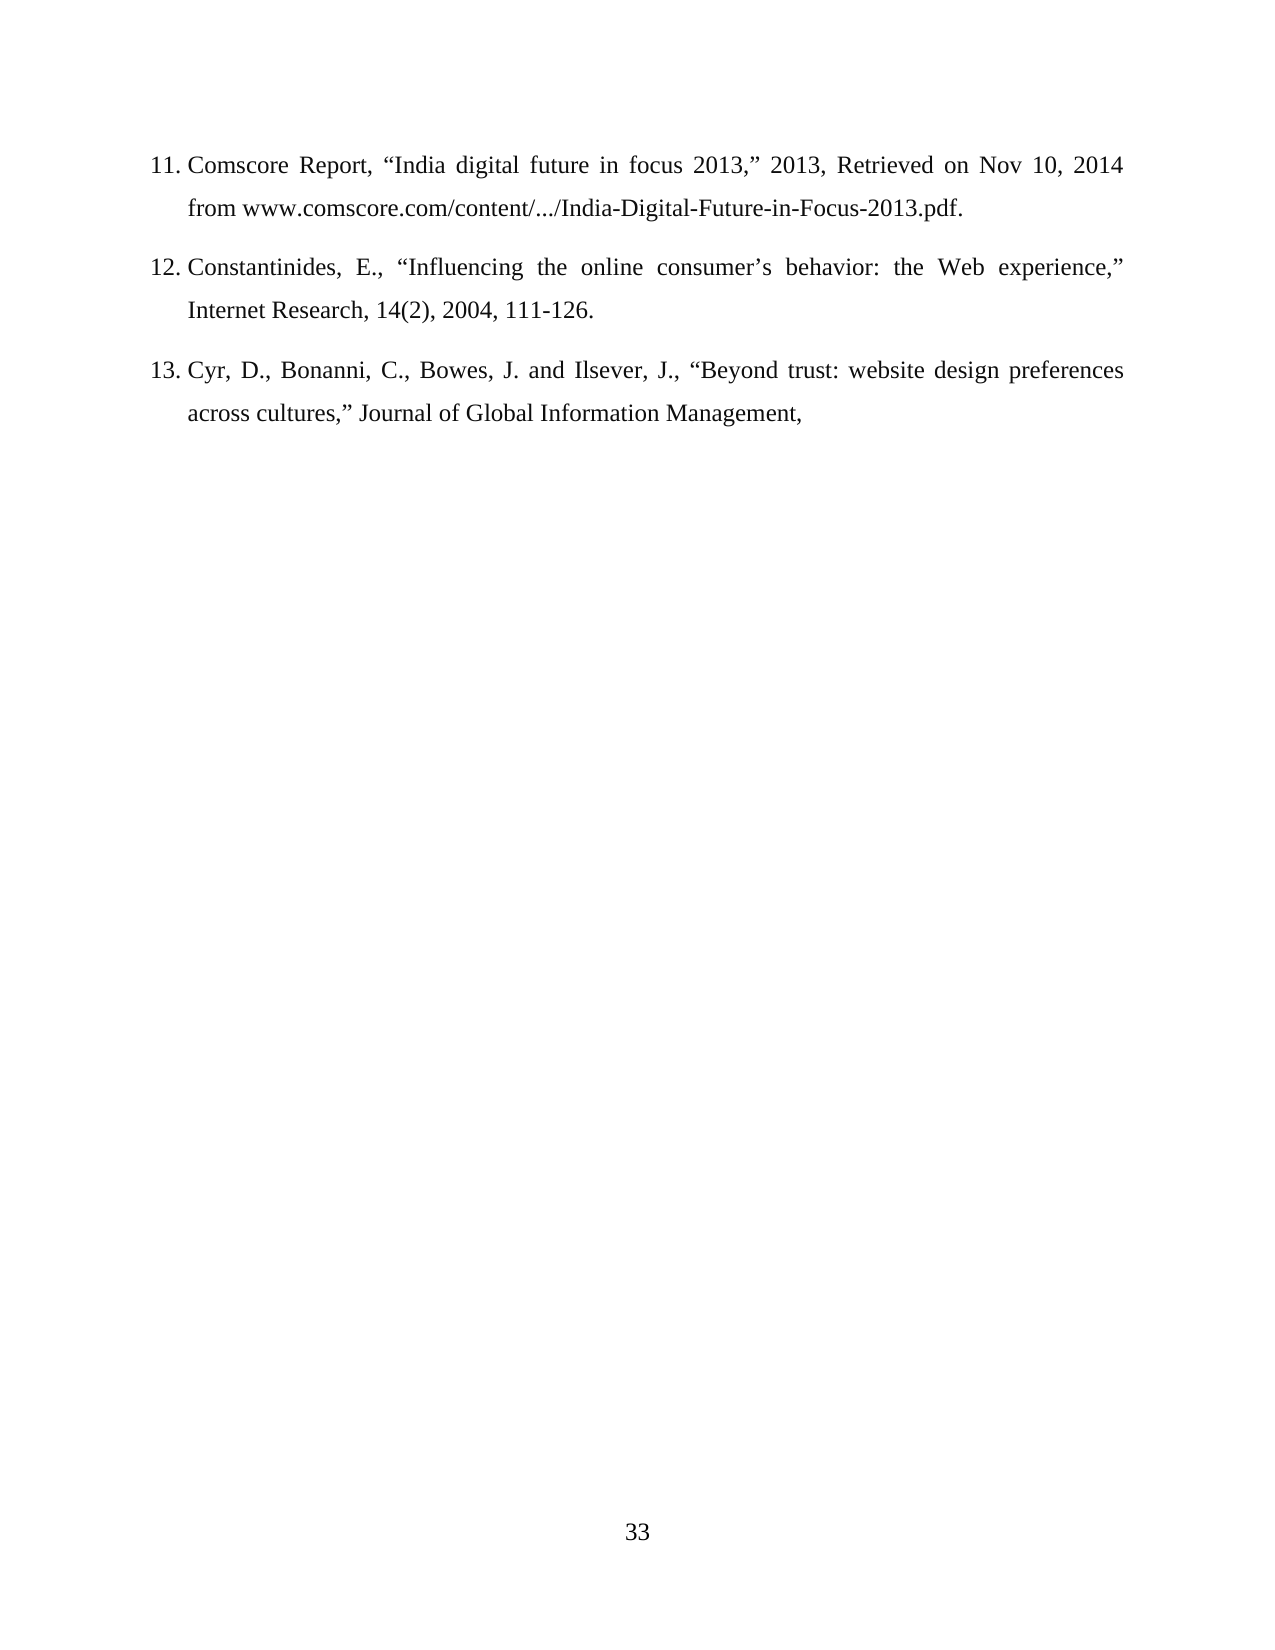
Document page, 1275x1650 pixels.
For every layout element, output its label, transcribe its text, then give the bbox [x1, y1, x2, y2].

list Comscore Report, “India digital future in focus 2013,” 2013, Retrieved on Nov 10, 2014 from www.comscore.com/content/.../India-Digital-Future-in-Focus-2013.pdf. [150, 150, 1125, 222]
list Constantinides, E., “Influencing the online consumer’s behavior: the Web experience,” Internet Research, 14(2), 2004, 111-126. [150, 252, 1125, 324]
list Cyr, D., Bonanni, C., Bowes, J. and Ilsever, J., “Beyond trust: website design preferences across cultures,” Journal of Global Information Management, [150, 355, 1125, 427]
